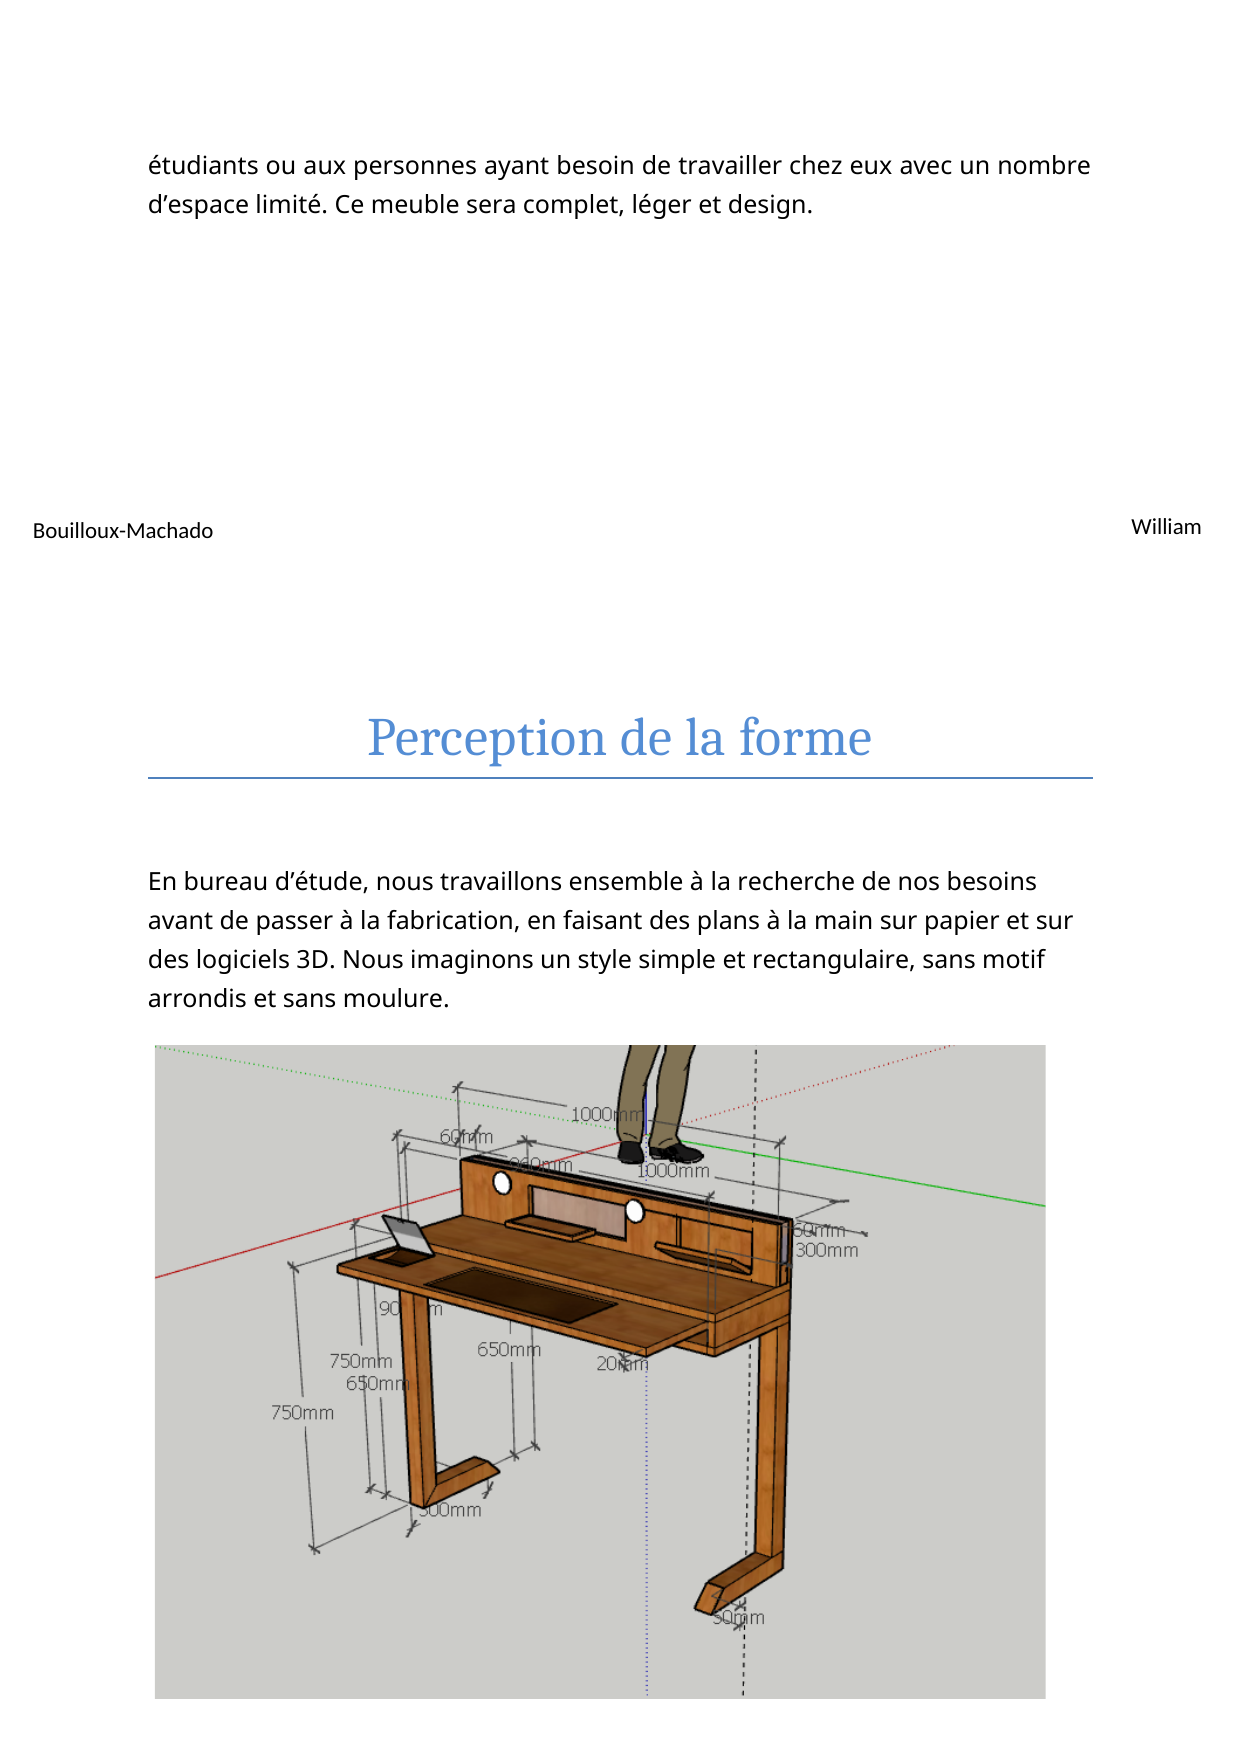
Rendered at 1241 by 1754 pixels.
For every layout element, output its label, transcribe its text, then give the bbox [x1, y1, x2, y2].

picture [154, 1045, 1046, 1699]
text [148, 148, 1093, 221]
text En bureau d’étude, nous travaillons ensemble à la recherche de nos besoins avant de passer à la fabrication, en faisant des plans à la main sur papier et sur des logiciels 3D. Nous imaginons un style simple et rectangulaire, sans motif arrondis et sans moulure. [148, 863, 1093, 1015]
title Perception de la forme [148, 706, 1093, 777]
